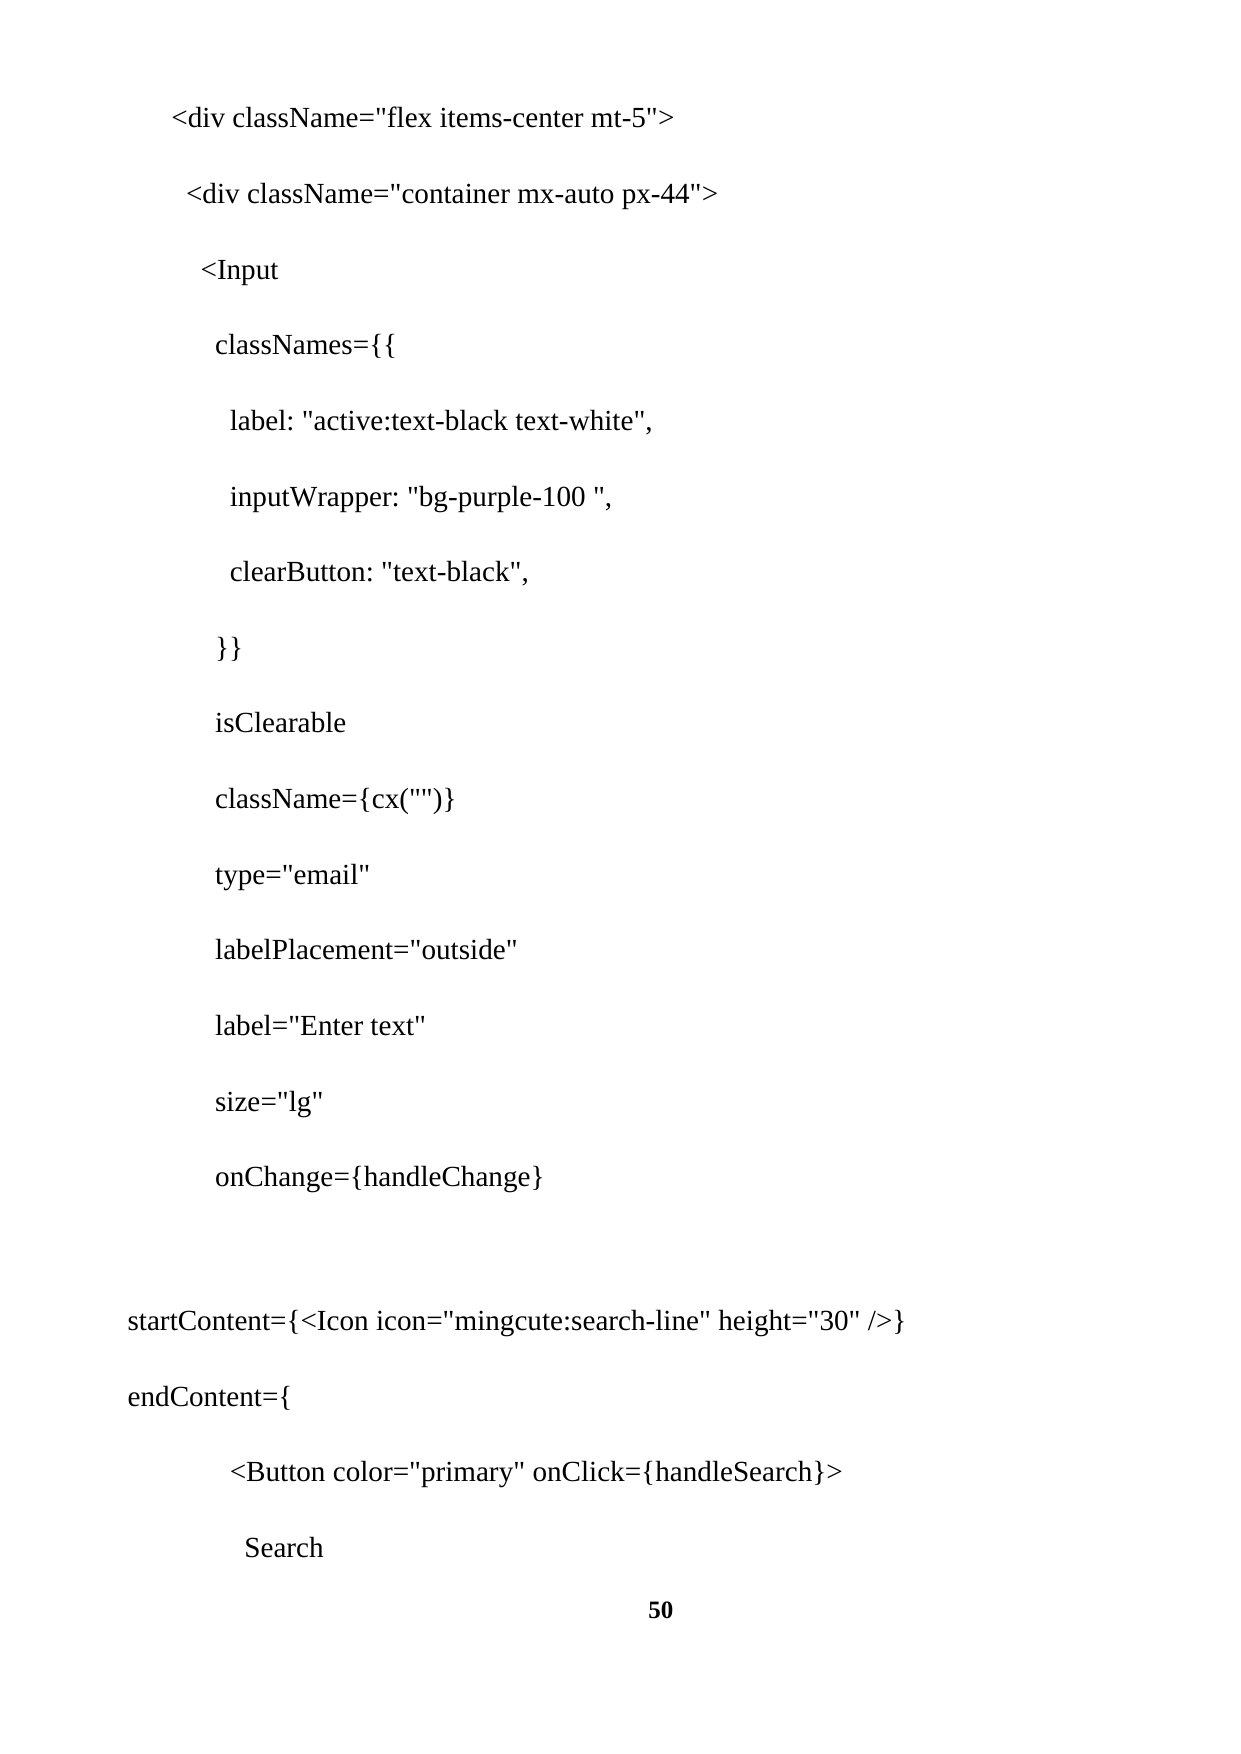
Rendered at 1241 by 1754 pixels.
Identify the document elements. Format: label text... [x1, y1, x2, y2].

list <div className="flex items-center mt-5"> [52, 101, 1185, 134]
list }} [52, 630, 1185, 663]
list <div className="container mx-auto px-44"> [52, 176, 1185, 210]
list onChange={handleChange} [52, 1159, 1185, 1193]
list type="email" [52, 857, 1185, 890]
list <Input [52, 252, 1185, 285]
list label="Enter text" [52, 1008, 1185, 1042]
list label: "active:text-black text-white", [52, 403, 1185, 437]
list clearButton: "text-black", [52, 554, 1185, 588]
list startContent={<Icon icon="mingcute:search-line" height="30" />} [43, 1303, 1185, 1337]
list Search [52, 1530, 1185, 1564]
list labelPlacement="outside" [52, 932, 1185, 966]
list endContent={ [127, 1379, 1185, 1412]
list size="lg" [52, 1084, 1185, 1117]
list inputWrapper: "bg-purple-100 ", [52, 479, 1185, 512]
list <Button color="primary" onClick={handleSearch}> [52, 1454, 1185, 1488]
list isClearable [52, 706, 1185, 739]
list className={cx("")} [52, 781, 1185, 815]
list classNames={{ [52, 327, 1185, 361]
